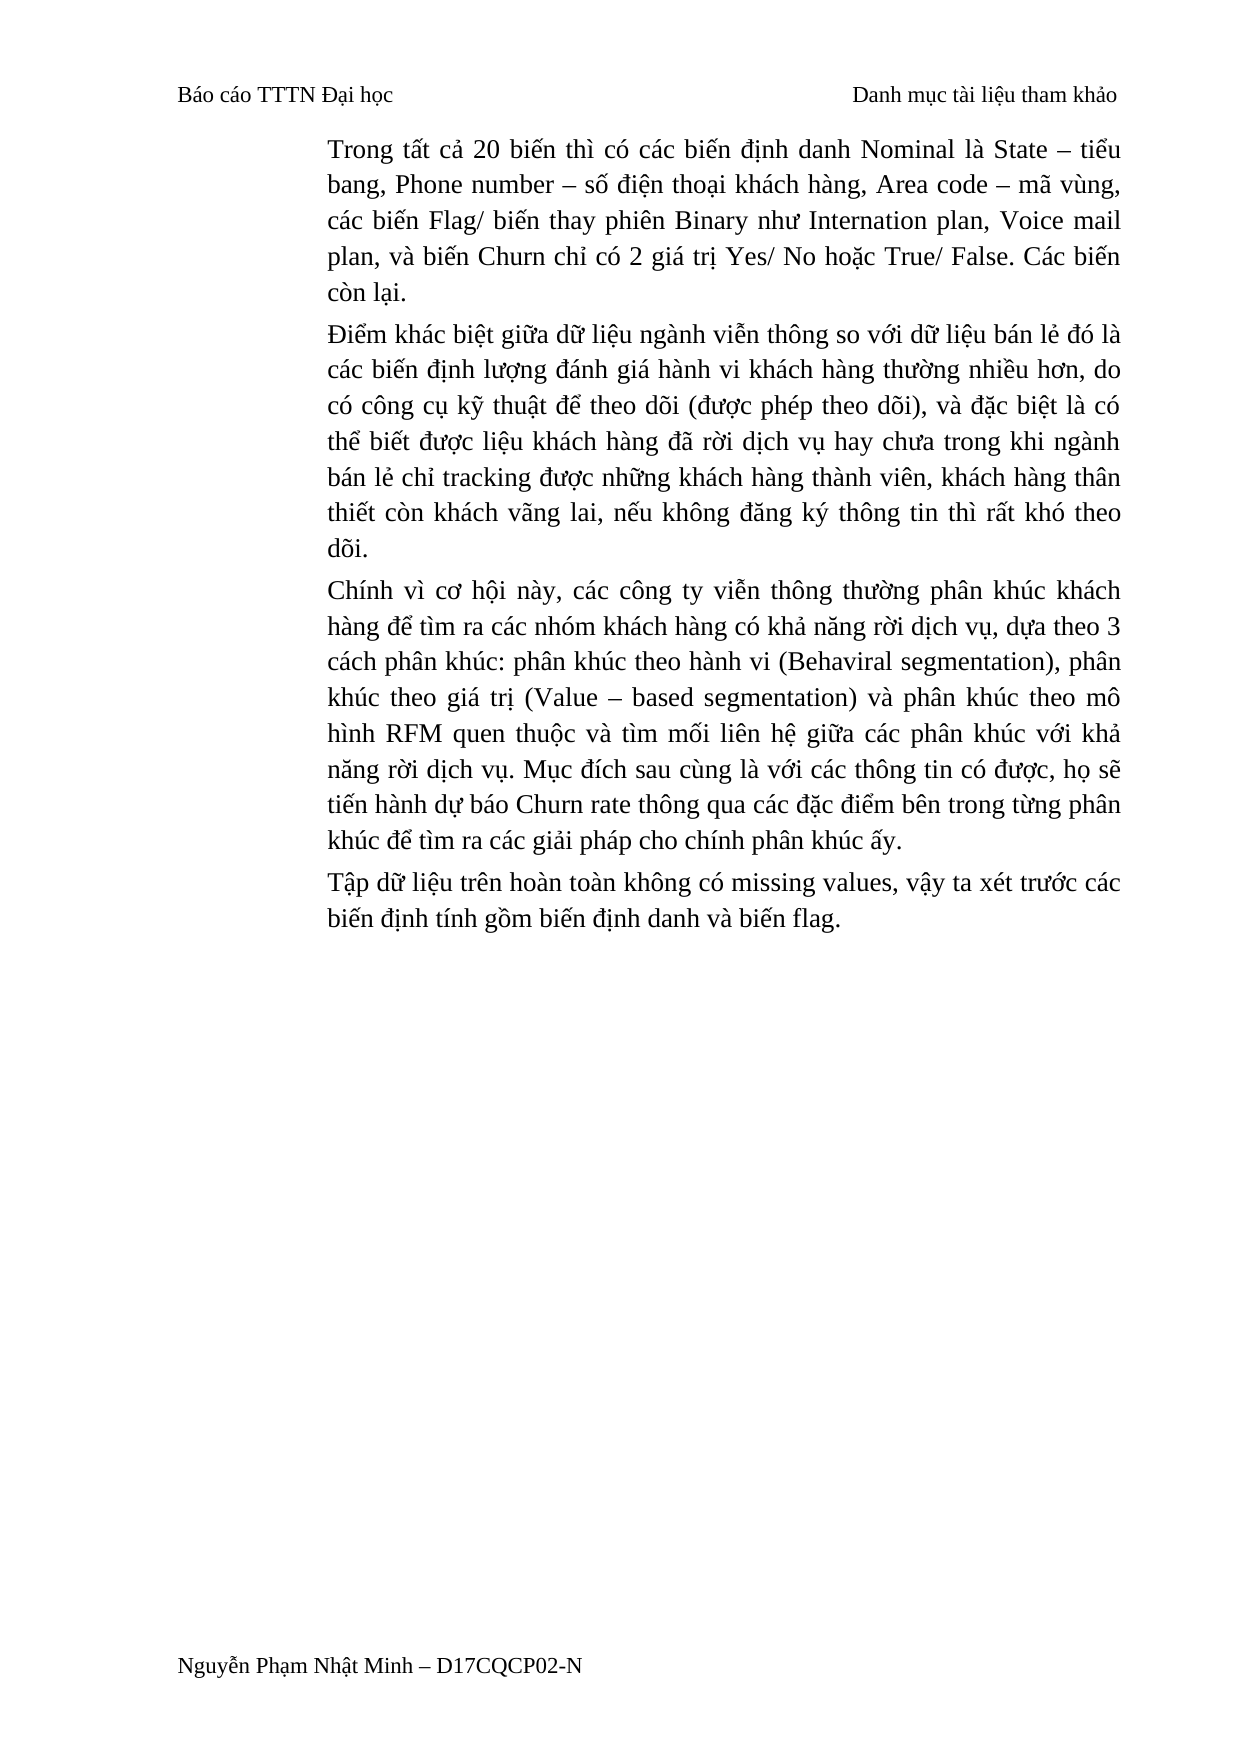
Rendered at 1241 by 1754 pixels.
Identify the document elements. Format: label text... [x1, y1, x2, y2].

text Chính vì cơ hội này, các công ty viễn thông thường phân khúc khách hàng để tìm ra các nhóm khách hàng có khả năng rời dịch vụ, dựa theo 3 cách phân khúc: phân khúc theo hành vi (Behaviral segmentation), phân khúc theo giá trị (Value – based segmentation) và phân khúc theo mô hình RFM quen thuộc và tìm mối liên hệ giữa các phân khúc với khả năng rời dịch vụ. Mục đích sau cùng là với các thông tin có được, họ sẽ tiến hành dự báo Churn rate thông qua các đặc điểm bên trong từng phân khúc để tìm ra các giải pháp cho chính phân khúc ấy. [327, 574, 1122, 855]
text Trong tất cả 20 biến thì có các biến định danh Nominal là State – tiểu bang, Phone number – số điện thoại khách hàng, Area code – mã vùng, các biến Flag/ biến thay phiên Binary như Internation plan, Voice mail plan, và biến Churn chỉ có 2 giá trị Yes/ No hoặc True/ False. Các biến còn lại. [327, 133, 1122, 307]
text Tập dữ liệu trên hoàn toàn không có missing values, vậy ta xét trước các biến định tính gồm biến định danh và biến flag. [327, 866, 1122, 933]
text Điểm khác biệt giữa dữ liệu ngành viễn thông so với dữ liệu bán lẻ đó là các biến định lượng đánh giá hành vi khách hàng thường nhiều hơn, do có công cụ kỹ thuật để theo dõi (được phép theo dõi), và đặc biệt là có thể biết được liệu khách hàng đã rời dịch vụ hay chưa trong khi ngành bán lẻ chỉ tracking được những khách hàng thành viên, khách hàng thân thiết còn khách vãng lai, nếu không đăng ký thông tin thì rất khó theo dõi. [327, 318, 1122, 563]
